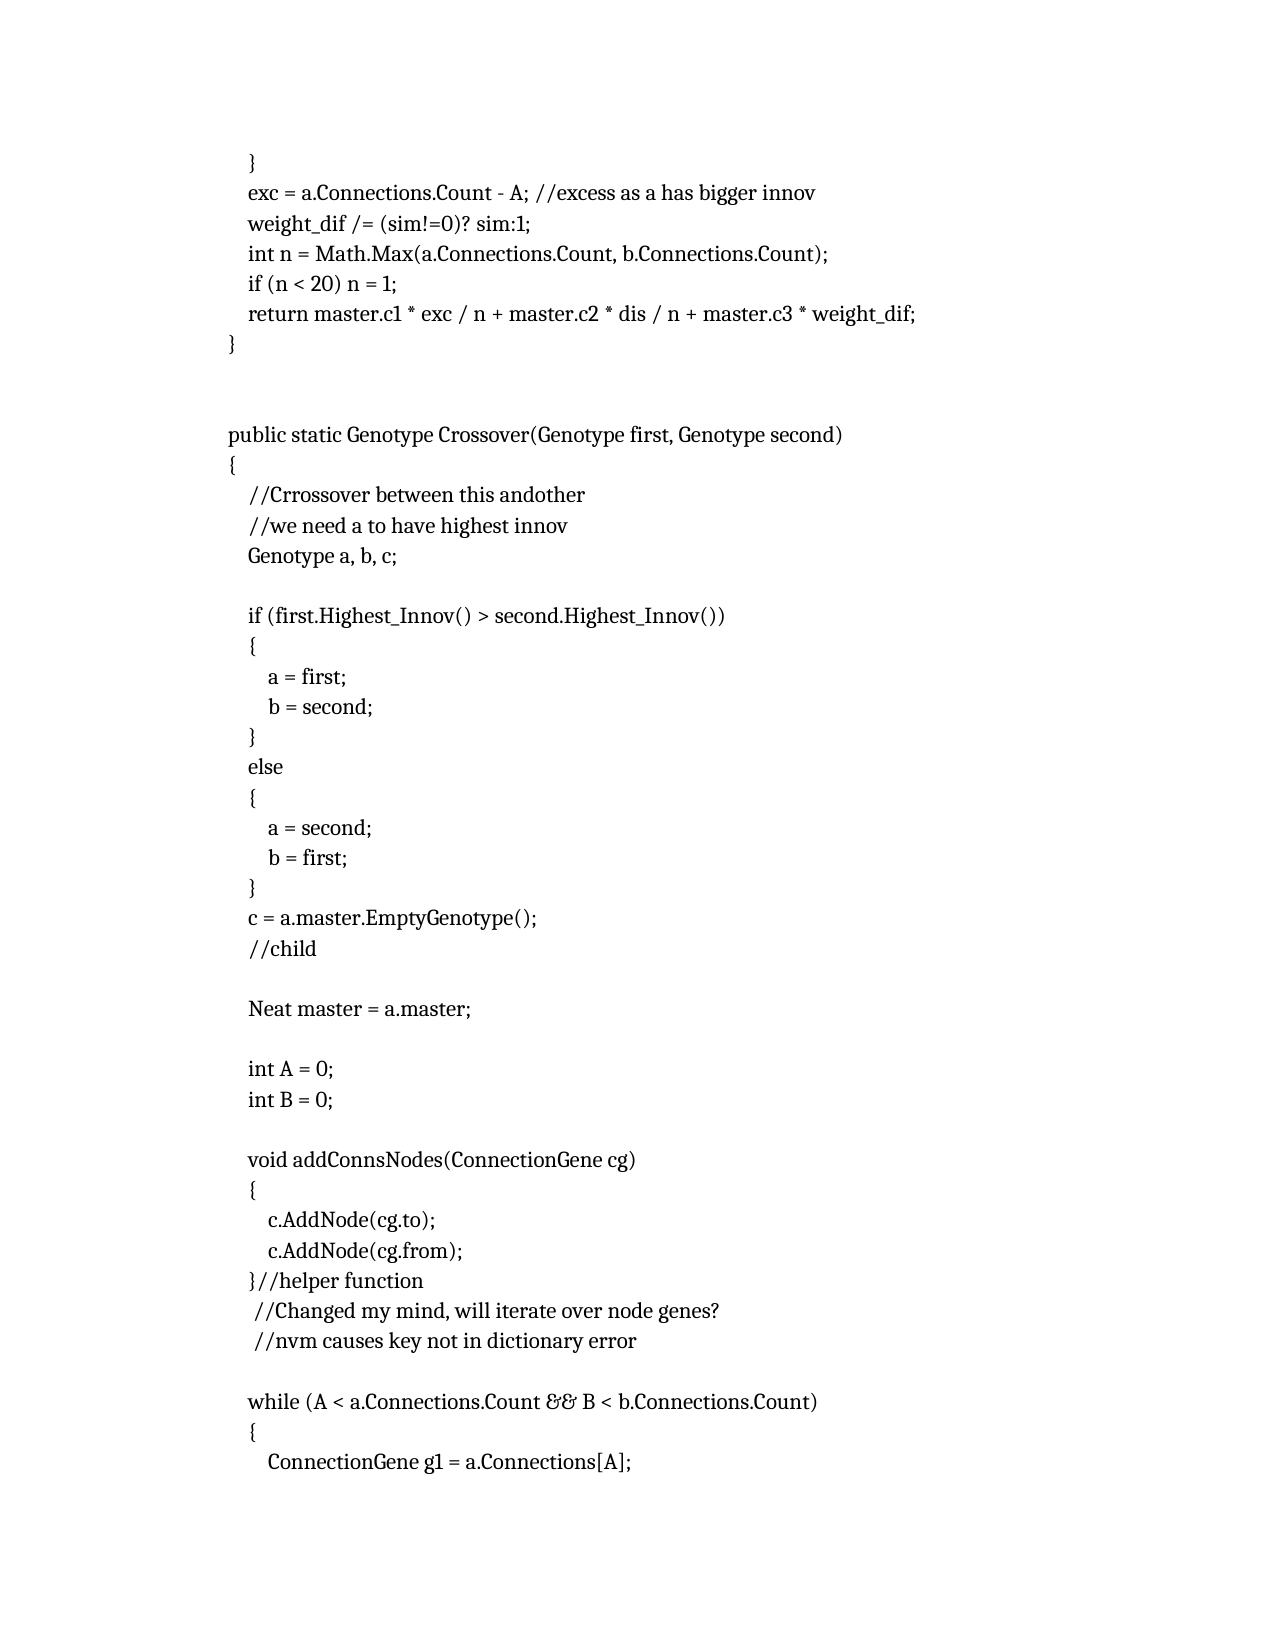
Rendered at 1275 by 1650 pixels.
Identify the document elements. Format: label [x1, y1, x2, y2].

text [187, 150, 1087, 1475]
